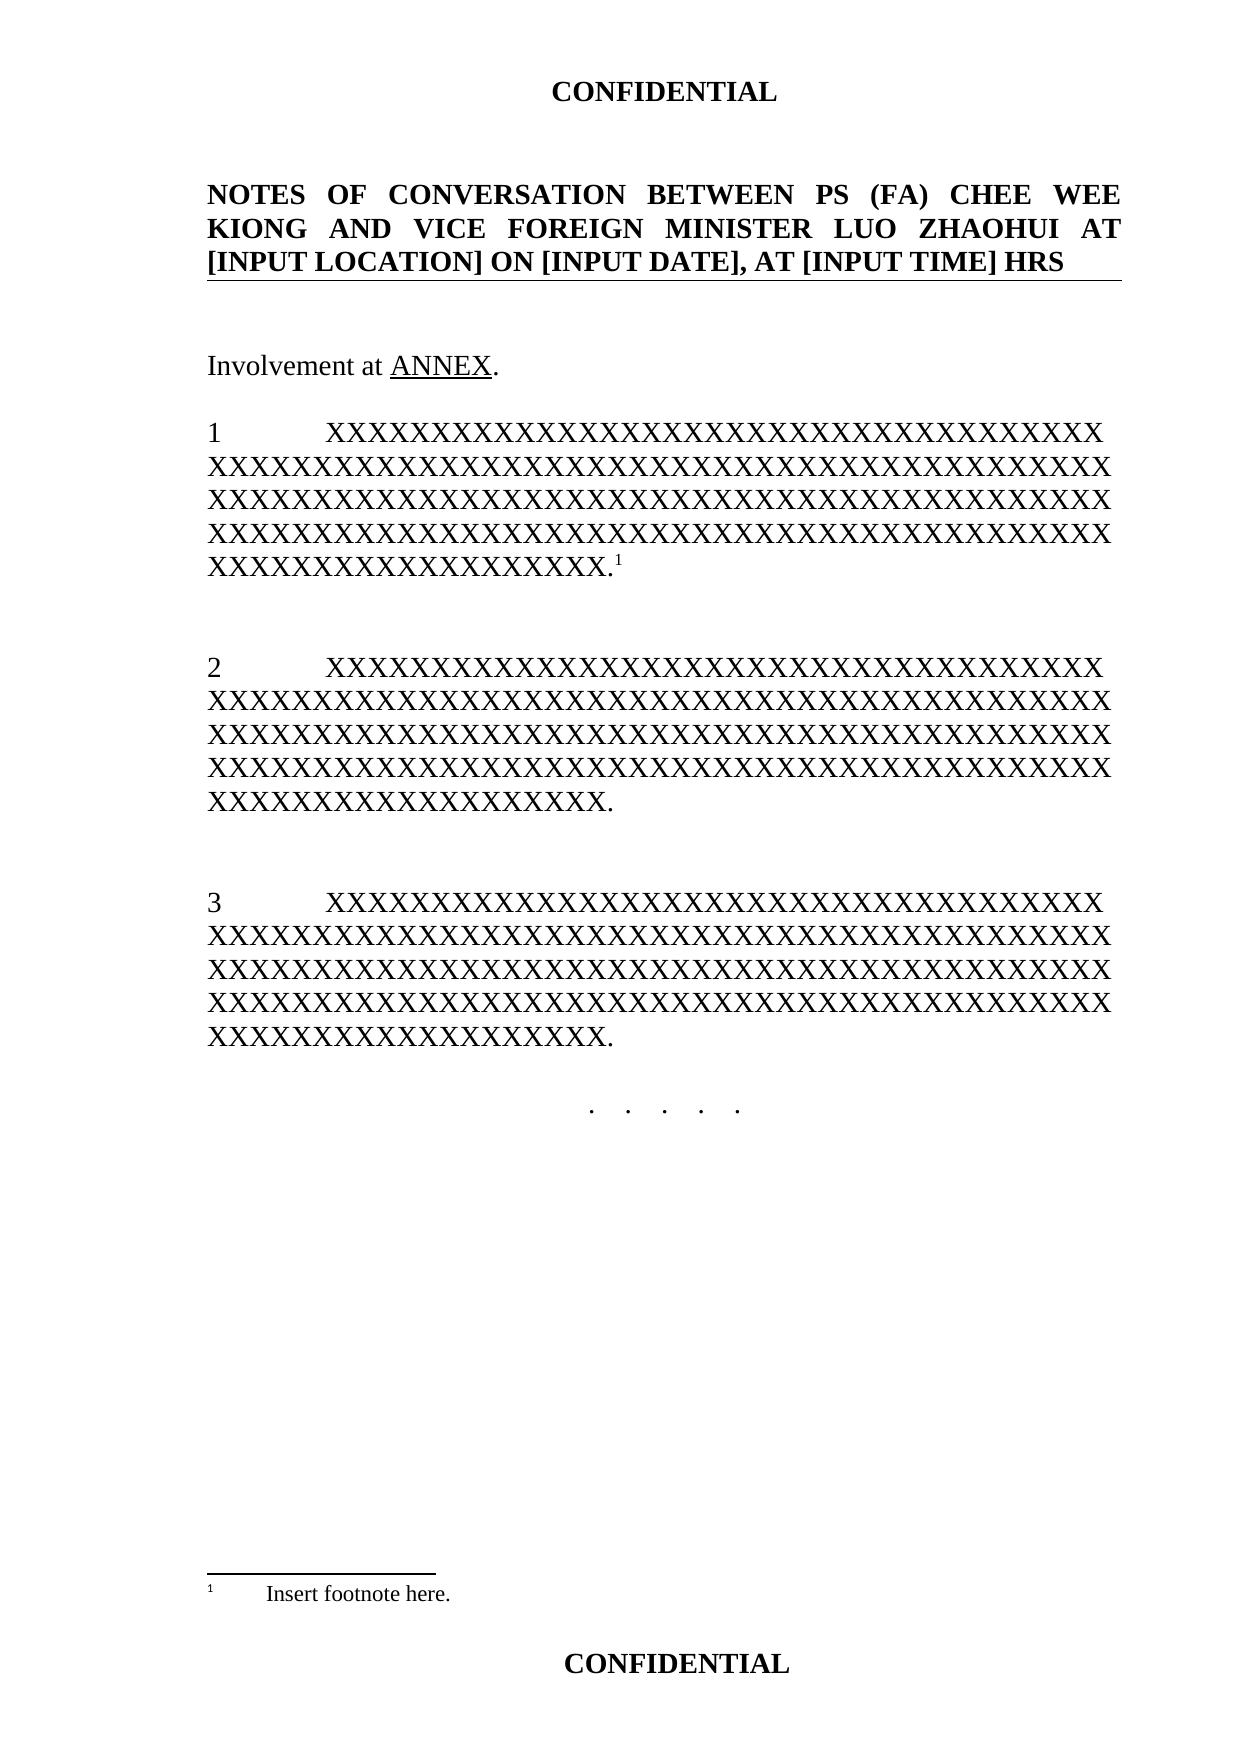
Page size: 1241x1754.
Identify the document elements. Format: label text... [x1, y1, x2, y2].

list XXXXXXXXXXXXXXXXXXXXXXXXXXXXXXXXXXXXXXXXXXXXXXXXXXXXXXXXXXXXXXXXXXXXXXXXXXXXXXXXXXXXXXXXXXXXXXXXXXXXXXXXXXXXXXXXXXXXXXXXXXXXXXXXXXXXXXXXXXXXXXXXXXXXXXXXXXXXXXXXXXXXXXXXXXXXXXXXXXXXXXXXX. [207, 885, 1122, 1052]
list XXXXXXXXXXXXXXXXXXXXXXXXXXXXXXXXXXXXXXXXXXXXXXXXXXXXXXXXXXXXXXXXXXXXXXXXXXXXXXXXXXXXXXXXXXXXXXXXXXXXXXXXXXXXXXXXXXXXXXXXXXXXXXXXXXXXXXXXXXXXXXXXXXXXXXXXXXXXXXXXXXXXXXXXXXXXXXXXXXXXXXXXX. [207, 650, 1122, 818]
text Involvement at ANNEX. [207, 348, 1122, 382]
text NOTES OF CONVERSATION BETWEEN PS (FA) CHEE WEE KIONG AND VICE FOREIGN MINISTER LUO ZHAOHUI AT [INPUT LOCATION] ON [INPUT DATE], AT [INPUT TIME] HRS [207, 177, 1122, 280]
list XXXXXXXXXXXXXXXXXXXXXXXXXXXXXXXXXXXXXXXXXXXXXXXXXXXXXXXXXXXXXXXXXXXXXXXXXXXXXXXXXXXXXXXXXXXXXXXXXXXXXXXXXXXXXXXXXXXXXXXXXXXXXXXXXXXXXXXXXXXXXXXXXXXXXXXXXXXXXXXXXXXXXXXXXXXXXXXXXXXXXXXXX. [207, 415, 1122, 583]
list . . . . . [207, 1086, 1122, 1119]
